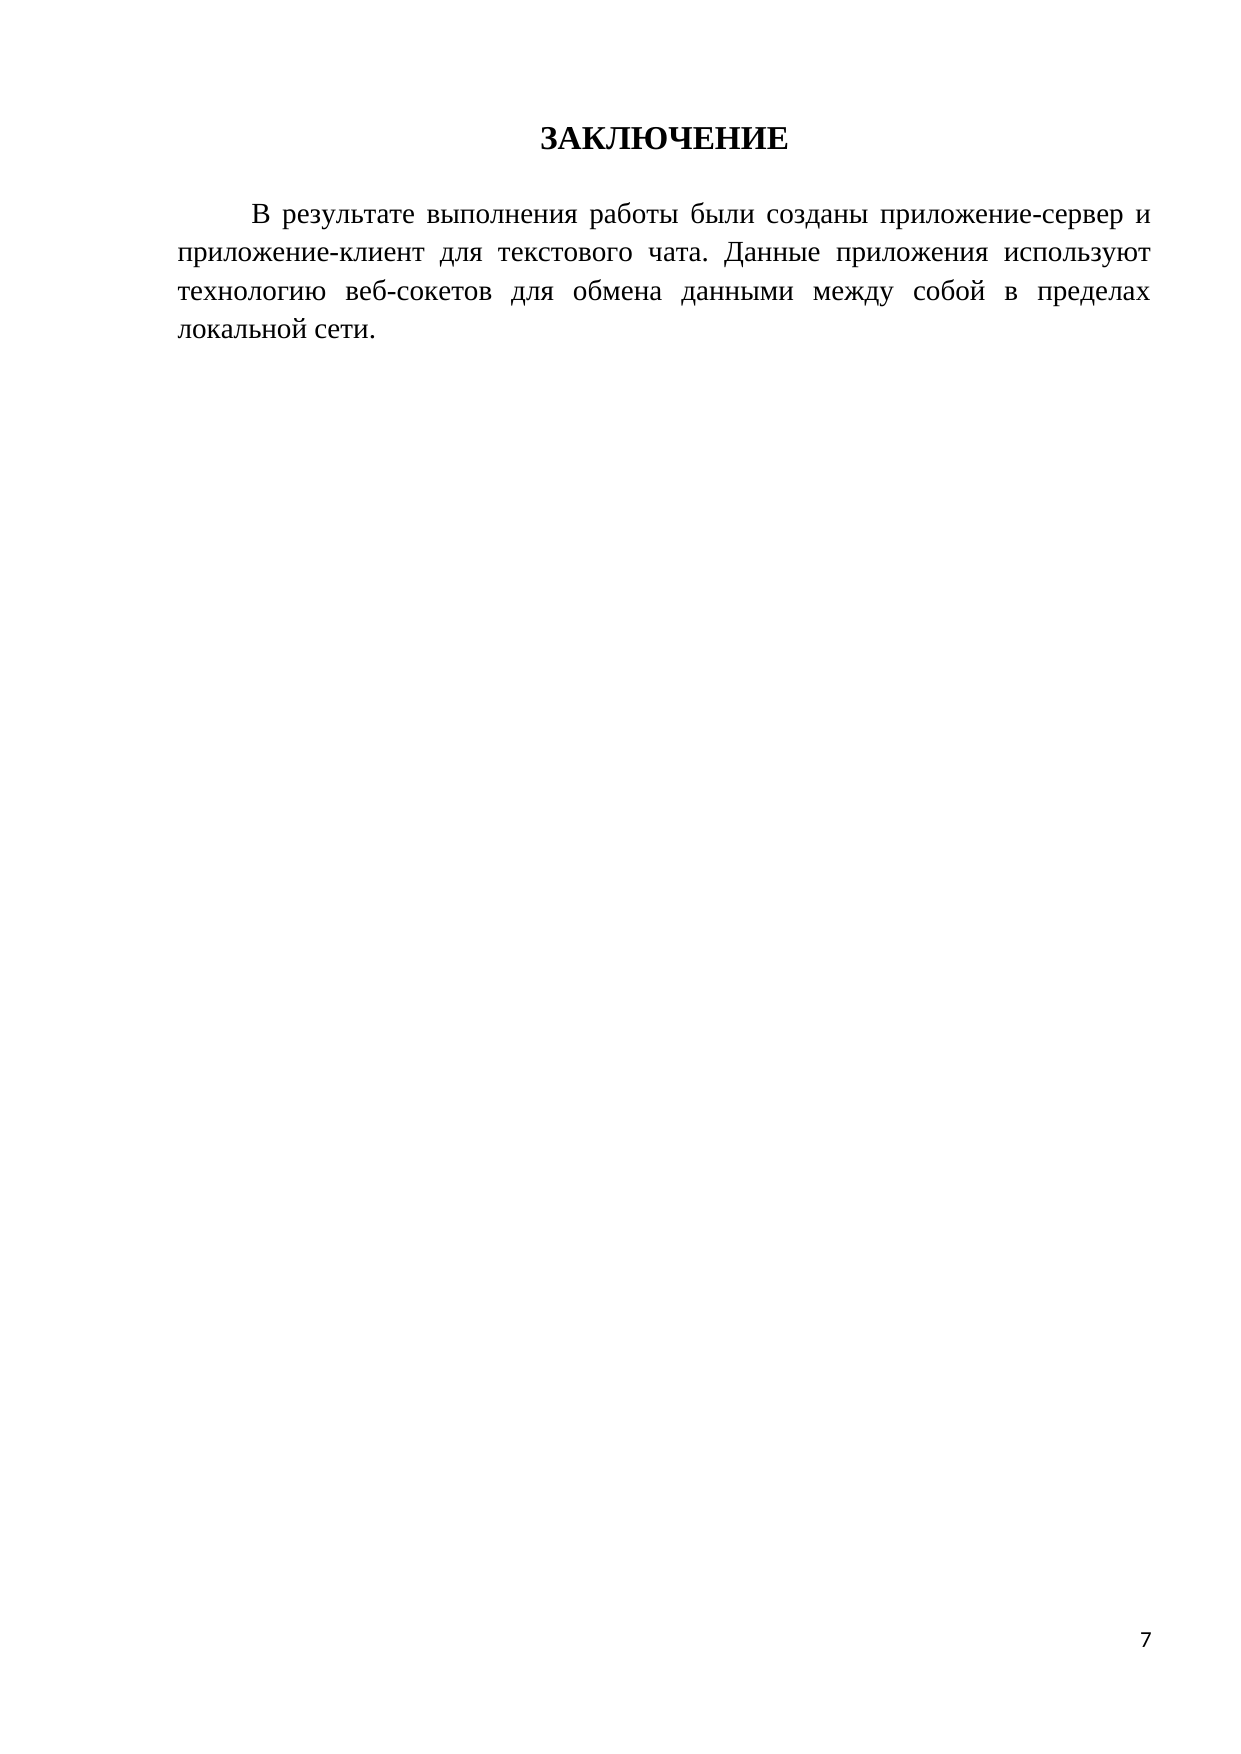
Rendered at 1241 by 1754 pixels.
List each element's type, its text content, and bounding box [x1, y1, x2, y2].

text В результате выполнения работы были созданы приложение-сервер и приложение-клиент для текстового чата. Данные приложения используют технологию веб-сокетов для обмена данными между собой в пределах локальной сети. [177, 196, 1152, 345]
subtitle ЗАКЛЮЧЕНИЕ [177, 118, 1152, 156]
